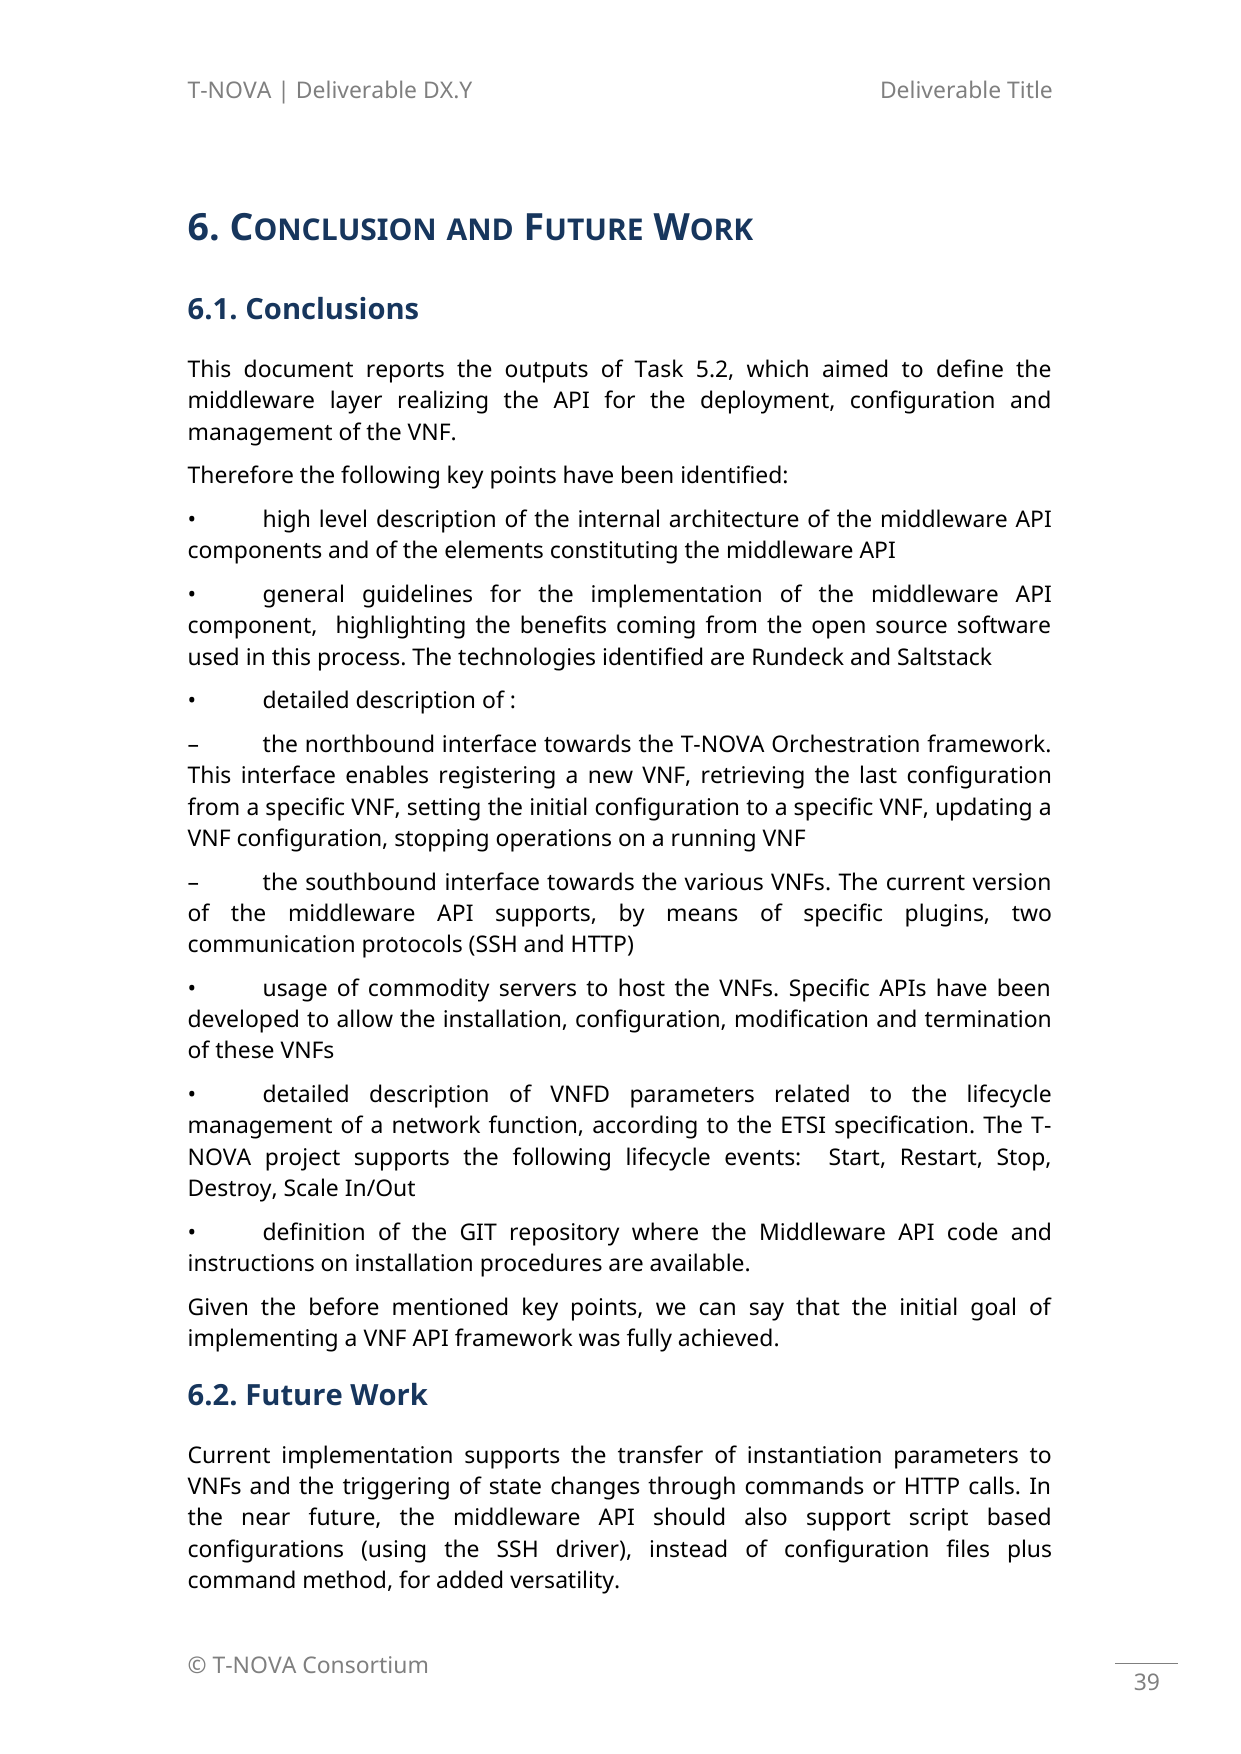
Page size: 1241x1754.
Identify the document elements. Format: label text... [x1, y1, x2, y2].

text Given the before mentioned key points, we can say that the initial goal of implementing a VNF API framework was fully achieved. [187, 1291, 1053, 1353]
subtitle Future Work [187, 1374, 1053, 1414]
text • detailed description of : [187, 684, 1053, 716]
text – the northbound interface towards the T-NOVA Orchestration framework. This interface enables registering a new VNF, retrieving the last configuration from a specific VNF, setting the initial configuration to a specific VNF, updating a VNF configuration, stopping operations on a running VNF [187, 728, 1053, 853]
text • definition of the GIT repository where the Middleware API code and instructions on installation procedures are available. [187, 1216, 1053, 1278]
text • high level description of the internal architecture of the middleware API components and of the elements constituting the middleware API [187, 503, 1053, 566]
text Therefore the following key points have been identified: [187, 459, 1053, 491]
subtitle Conclusions [187, 288, 1053, 328]
subtitle Conclusion and Future Work [187, 200, 1053, 251]
text Current implementation supports the transfer of instantiation parameters to VNFs and the triggering of state changes through commands or HTTP calls. In the near future, the middleware API should also support script based configurations (using the SSH driver), instead of configuration files plus command method, for added versatility. [187, 1439, 1053, 1595]
text • detailed description of VNFD parameters related to the lifecycle management of a network function, according to the ETSI specification. The T-NOVA project supports the following lifecycle events: Start, Restart, Stop, Destroy, Scale In/Out [187, 1078, 1053, 1203]
text • usage of commodity servers to host the VNFs. Specific APIs have been developed to allow the installation, configuration, modification and termination of these VNFs [187, 972, 1053, 1066]
text – the southbound interface towards the various VNFs. The current version of the middleware API supports, by means of specific plugins, two communication protocols (SSH and HTTP) [187, 866, 1053, 959]
text This document reports the outputs of Task 5.2, which aimed to define the middleware layer realizing the API for the deployment, configuration and management of the VNF. [187, 353, 1053, 447]
text • general guidelines for the implementation of the middleware API component, highlighting the benefits coming from the open source software used in this process. The technologies identified are Rundeck and Saltstack [187, 578, 1053, 672]
